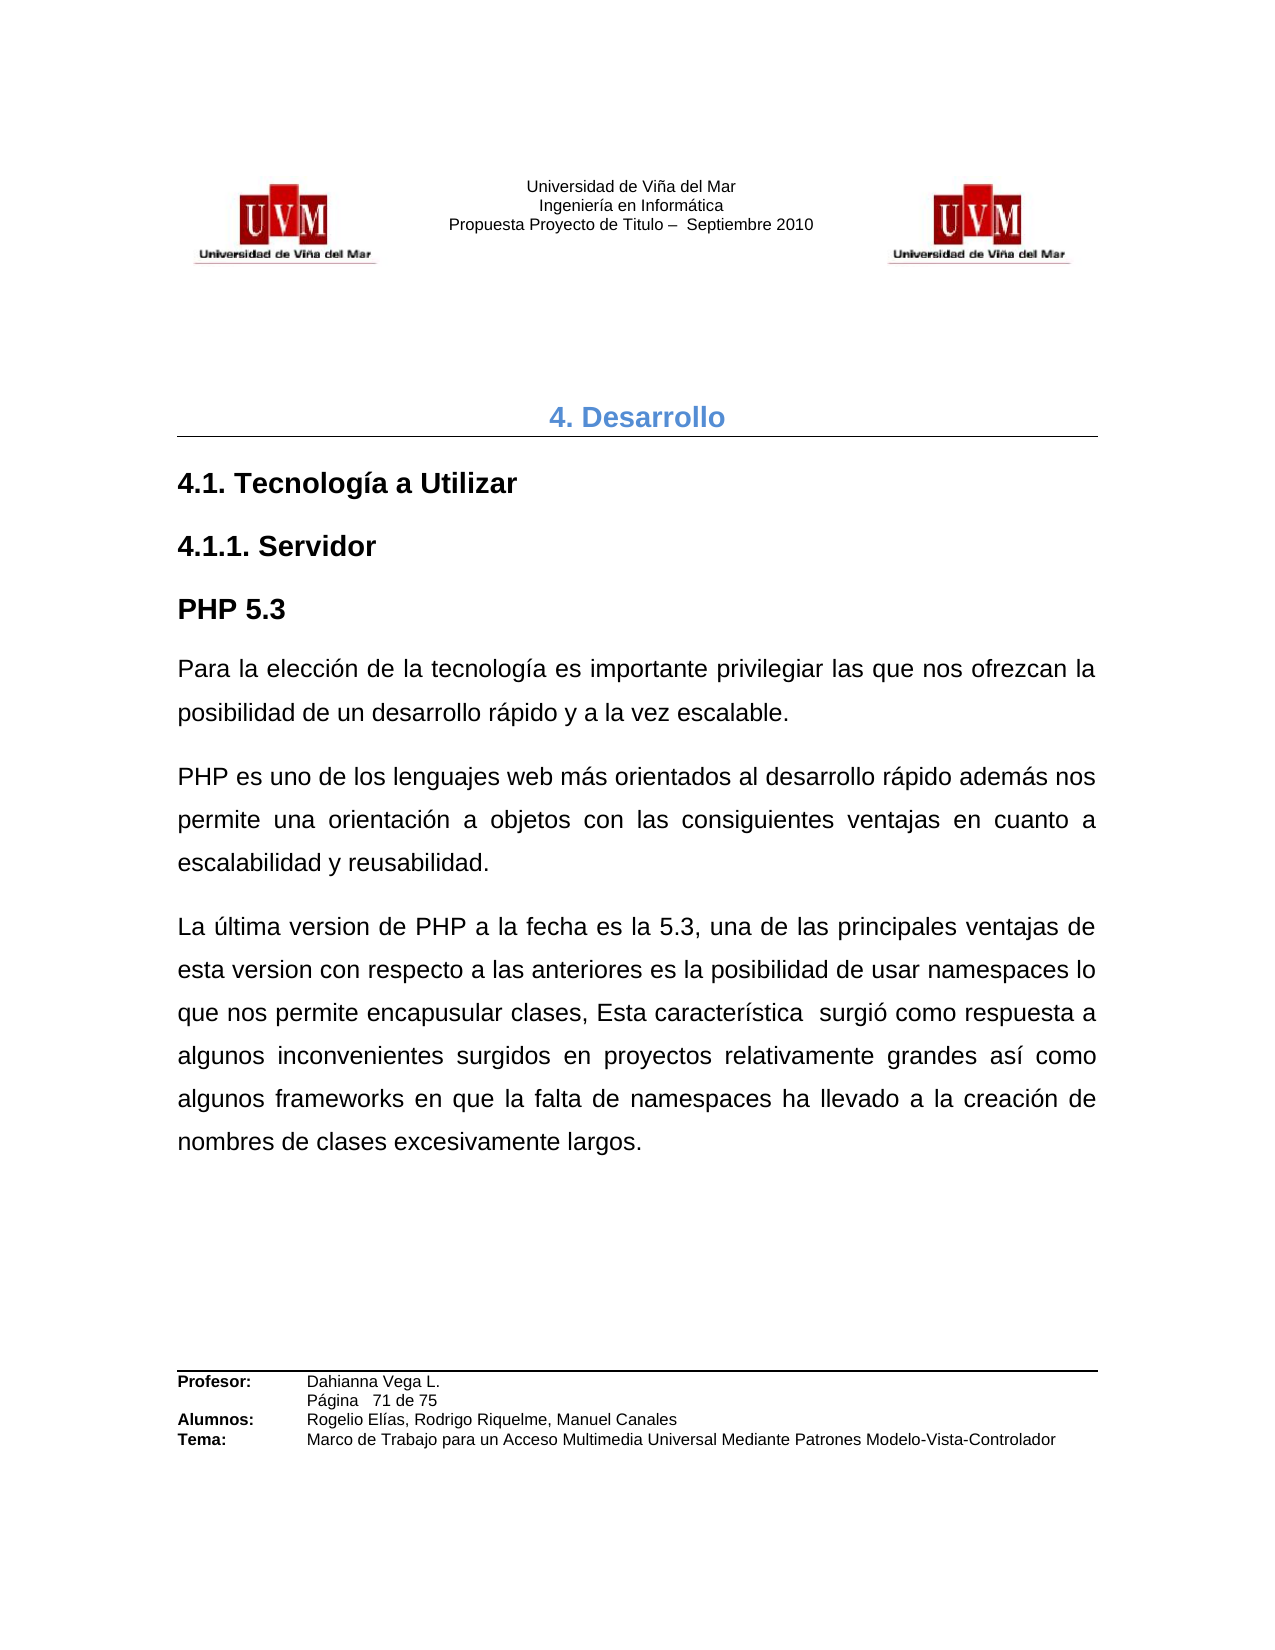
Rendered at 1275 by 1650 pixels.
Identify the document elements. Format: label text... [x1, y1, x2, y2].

text PHP es uno de los lenguajes web más orientados al desarrollo rápido además nos permite una orientación a objetos con las consiguientes ventajas en cuanto a escalabilidad y reusabilidad. [177, 762, 1098, 877]
text La última version de PHP a la fecha es la 5.3, una de las principales ventajas de esta version con respecto a las anteriores es la posibilidad de usar namespaces lo que nos permite encapusular clases, Esta característica surgió como respuesta a algunos inconvenientes surgidos en proyectos relativamente grandes así como algunos frameworks en que la falta de namespaces ha llevado a la creación de nombres de clases excesivamente largos. [177, 912, 1098, 1156]
subtitle 4.1.1. Servidor [177, 529, 1098, 562]
picture [871, 176, 1084, 267]
picture [177, 176, 390, 267]
text Para la elección de la tecnología es importante privilegiar las que nos ofrezcan la posibilidad de un desarrollo rápido y a la vez escalable. [177, 654, 1098, 726]
subtitle PHP 5.3 [177, 592, 1098, 625]
subtitle 4.1. Tecnología a Utilizar [177, 466, 1098, 499]
title 4. Desarrollo [177, 400, 1098, 436]
